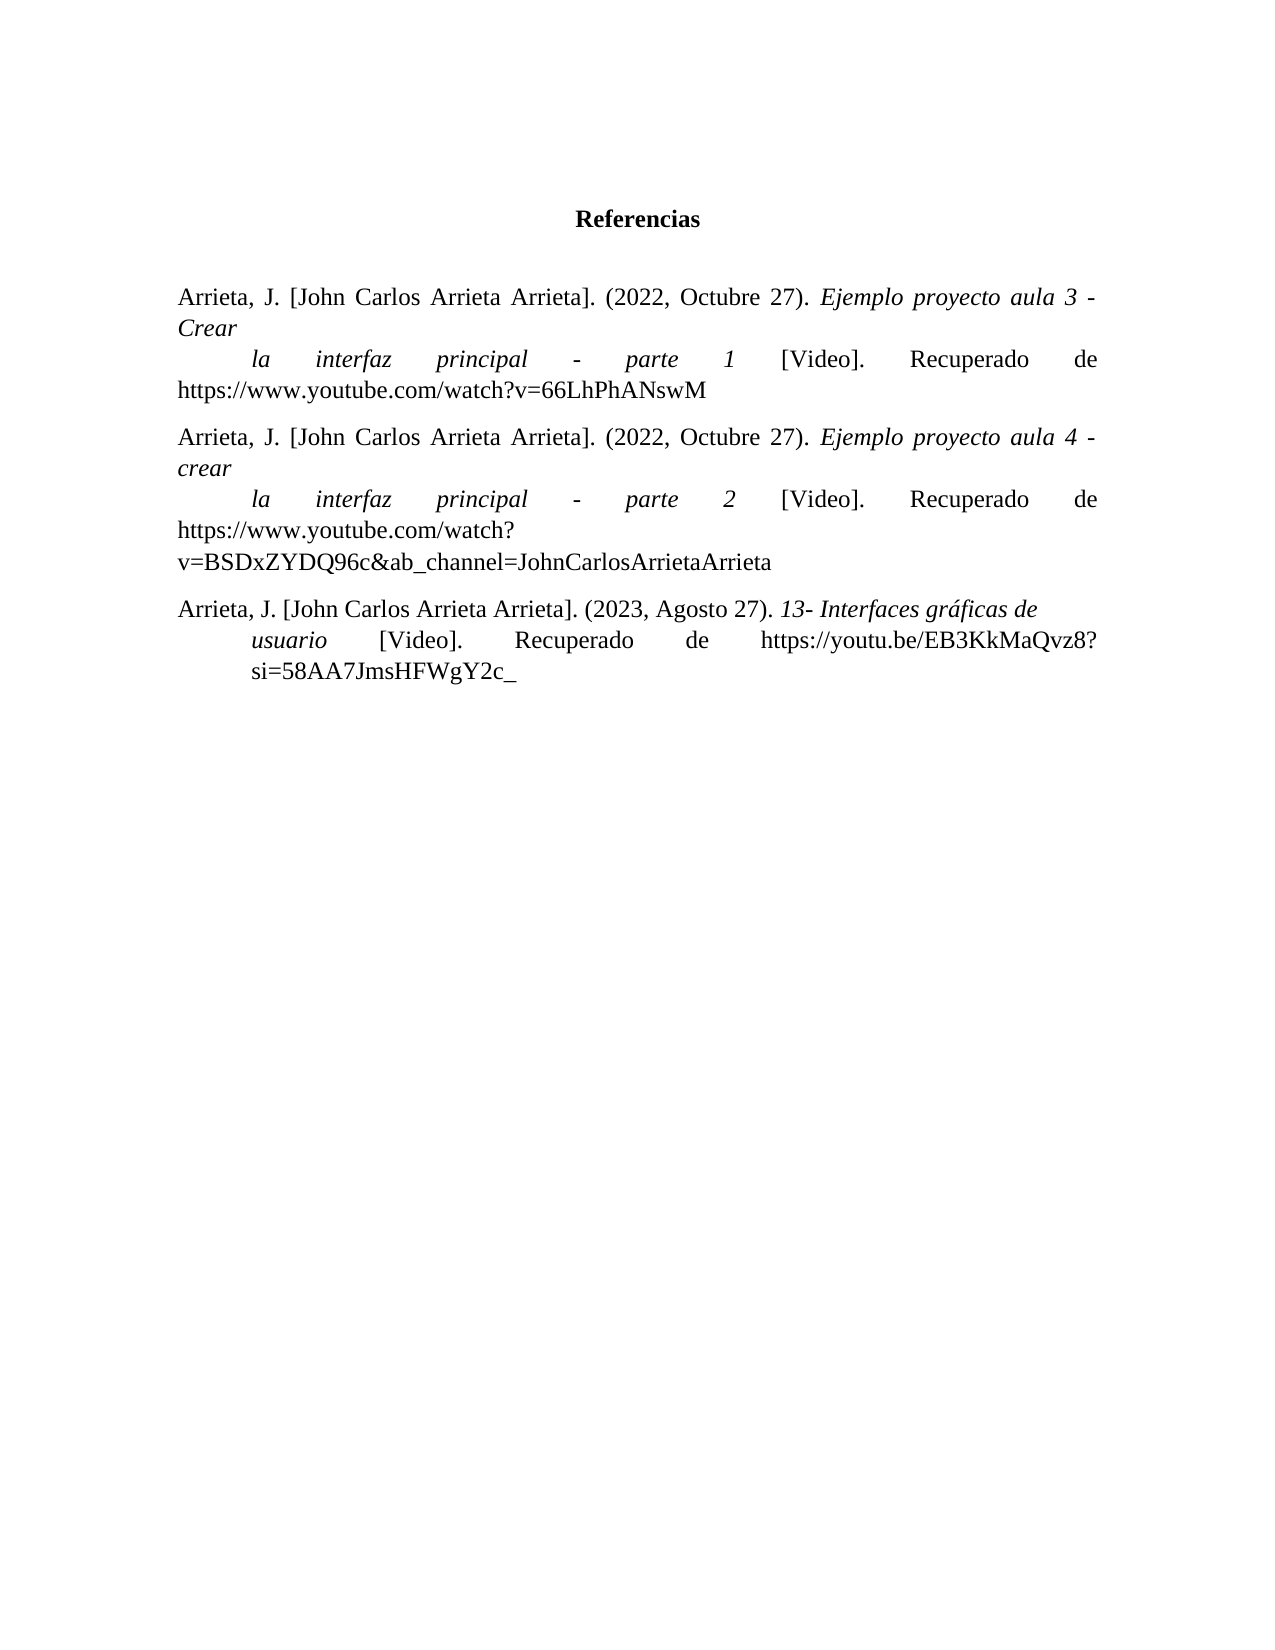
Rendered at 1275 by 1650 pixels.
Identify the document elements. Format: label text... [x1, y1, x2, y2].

text Arrieta, J. [John Carlos Arrieta Arrieta]. (2023, Agosto 27). 13- Interfaces gráficas de [177, 594, 1098, 623]
text usuario [Video]. Recuperado de https://youtu.be/EB3KkMaQvz8?si=58AA7JmsHFWgY2c_ [251, 625, 1098, 685]
subtitle Referencias [177, 204, 1098, 232]
text Arrieta, J. [John Carlos Arrieta Arrieta]. (2022, Octubre 27). Ejemplo proyecto aula 4 - crear [177, 422, 1098, 482]
text la interfaz principal - parte 1 [Video]. Recuperado de https://www.youtube.com/watch?v=66LhPhANswM [177, 344, 1098, 403]
text Arrieta, J. [John Carlos Arrieta Arrieta]. (2022, Octubre 27). Ejemplo proyecto aula 3 - Crear [177, 282, 1098, 341]
text la interfaz principal - parte 2 [Video]. Recuperado de https://www.youtube.com/watch?v=BSDxZYDQ96c&ab_channel=JohnCarlosArrietaArrieta [177, 484, 1098, 575]
